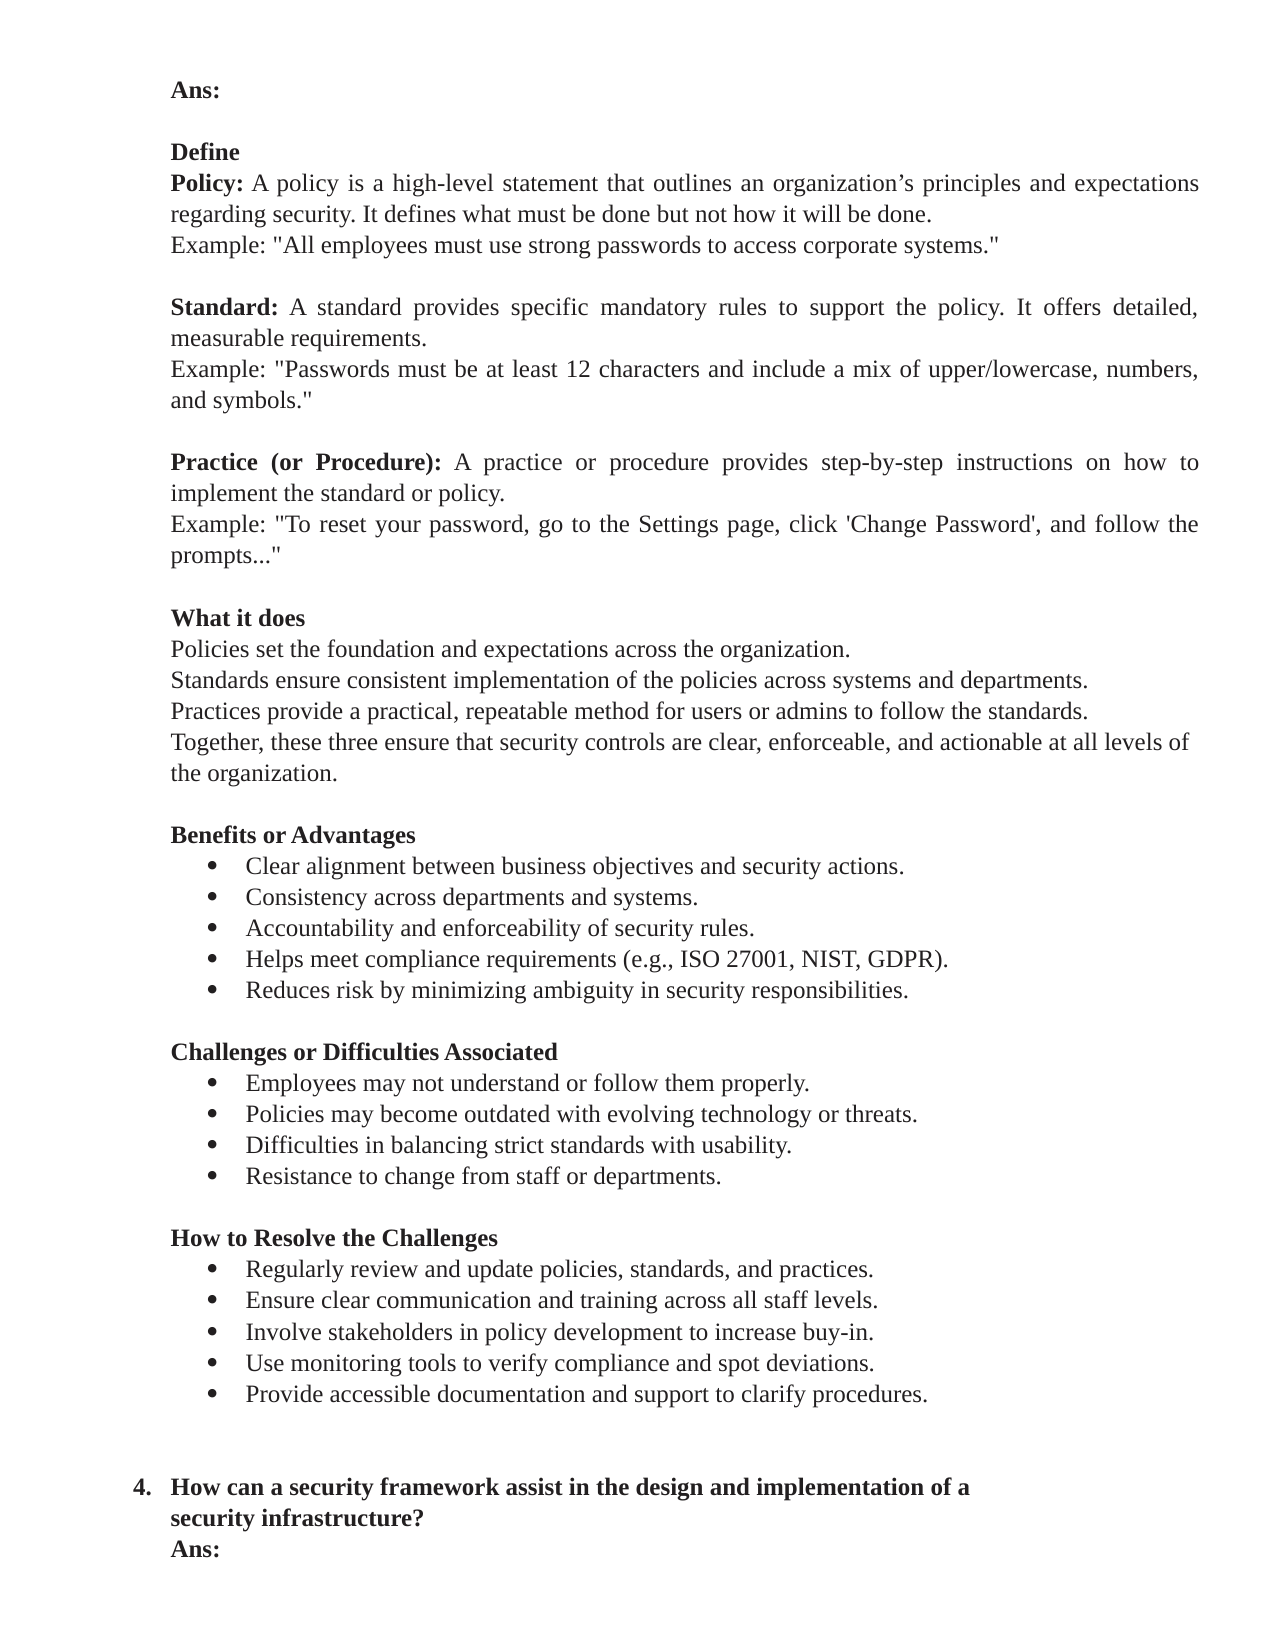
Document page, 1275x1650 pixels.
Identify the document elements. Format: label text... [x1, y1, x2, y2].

list Challenges or Difficulties Associated [170, 1037, 1200, 1066]
list Practice (or Procedure): A practice or procedure provides step-by-step instructions on how to implement the standard or policy. [170, 447, 1200, 507]
list Ensure clear communication and training across all staff levels. [208, 1286, 1200, 1314]
list Consistency across departments and systems. [208, 882, 1200, 911]
list Resistance to change from staff or departments. [208, 1161, 1200, 1190]
list What it does [170, 603, 1200, 631]
list Standard: A standard provides specific mandatory rules to support the policy. It offers detailed, measurable requirements. [170, 292, 1200, 352]
list Example: "Passwords must be at least 12 characters and include a mix of upper/lowercase, numbers, and symbols." [170, 354, 1200, 414]
list Accountability and enforceability of security rules. [208, 913, 1200, 942]
list Policy: A policy is a high-level statement that outlines an organization’s principles and expectations regarding security. It defines what must be done but not how it will be done. [170, 168, 1200, 228]
list How can a security framework assist in the design and implementation of a security infrastructure? [133, 1472, 1200, 1532]
list Benefits or Advantages [170, 820, 1200, 849]
list Reduces risk by minimizing ambiguity in security responsibilities. [208, 975, 1200, 1004]
list Helps meet compliance requirements (e.g., ISO 27001, NIST, GDPR). [208, 944, 1200, 973]
list Clear alignment between business objectives and security actions. [208, 851, 1200, 880]
list Provide accessible documentation and support to clarify procedures. [208, 1379, 1200, 1407]
list Policies set the foundation and expectations across the organization. [170, 634, 1200, 662]
list Difficulties in balancing strict standards with usability. [208, 1130, 1200, 1159]
list Ans: [170, 1534, 1200, 1563]
list Practices provide a practical, repeatable method for users or admins to follow the standards. [170, 696, 1200, 724]
list Involve stakeholders in policy development to increase buy-in. [208, 1317, 1200, 1345]
list Ans: [170, 75, 1200, 104]
list How to Resolve the Challenges [170, 1223, 1200, 1252]
list Together, these three ensure that security controls are clear, enforceable, and actionable at all levels of the organization. [170, 727, 1200, 787]
list Employees may not understand or follow them properly. [208, 1068, 1200, 1097]
list Use monitoring tools to verify compliance and spot deviations. [208, 1348, 1200, 1376]
list Example: "All employees must use strong passwords to access corporate systems." [170, 230, 1200, 259]
list Example: "To reset your password, go to the Settings page, click 'Change Password', and follow the prompts..." [170, 509, 1200, 569]
list Standards ensure consistent implementation of the policies across systems and departments. [170, 665, 1200, 693]
list Regularly review and update policies, standards, and practices. [208, 1254, 1200, 1283]
list Define [170, 137, 1200, 166]
list Policies may become outdated with evolving technology or threats. [208, 1099, 1200, 1128]
